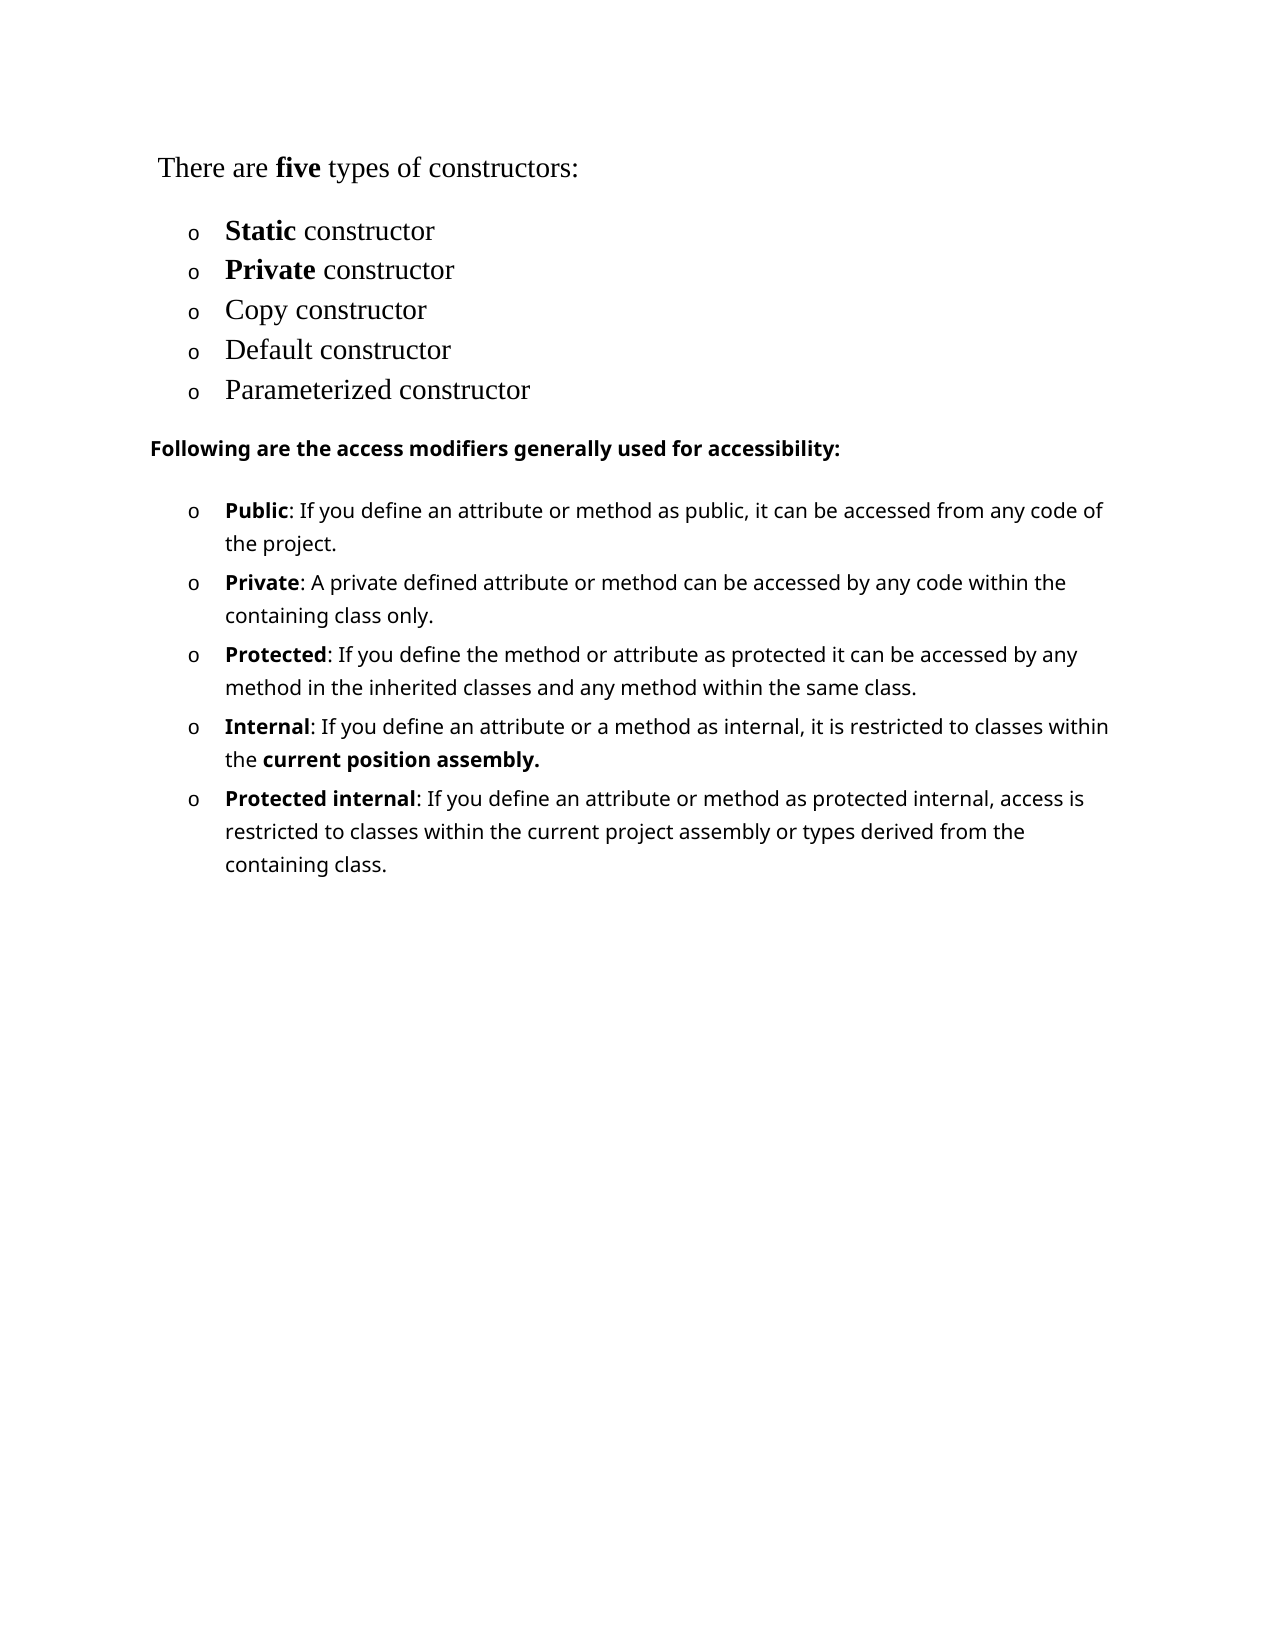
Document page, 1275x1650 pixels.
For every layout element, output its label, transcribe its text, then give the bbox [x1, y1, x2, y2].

list Internal: If you define an attribute or a method as internal, it is restricted to classes within the current position assembly. [187, 708, 1125, 773]
list Protected internal: If you define an attribute or method as protected internal, access is restricted to classes within the current project assembly or types derived from the containing class. [187, 780, 1125, 878]
text Following are the access modifiers generally used for accessibility: [150, 434, 1125, 463]
list Private: A private defined attribute or method can be accessed by any code within the containing class only. [187, 564, 1125, 630]
list Default constructor [187, 332, 1125, 366]
list Protected: If you define the method or attribute as protected it can be accessed by any method in the inherited classes and any method within the same class. [187, 636, 1125, 702]
list Private constructor [187, 252, 1125, 286]
list Copy constructor [187, 292, 1125, 326]
text There are five types of constructors: [150, 150, 1125, 183]
list Parameterized constructor [187, 372, 1125, 405]
list Static constructor [187, 213, 1125, 246]
list Public: If you define an attribute or method as public, it can be accessed from any code of the project. [187, 492, 1125, 558]
